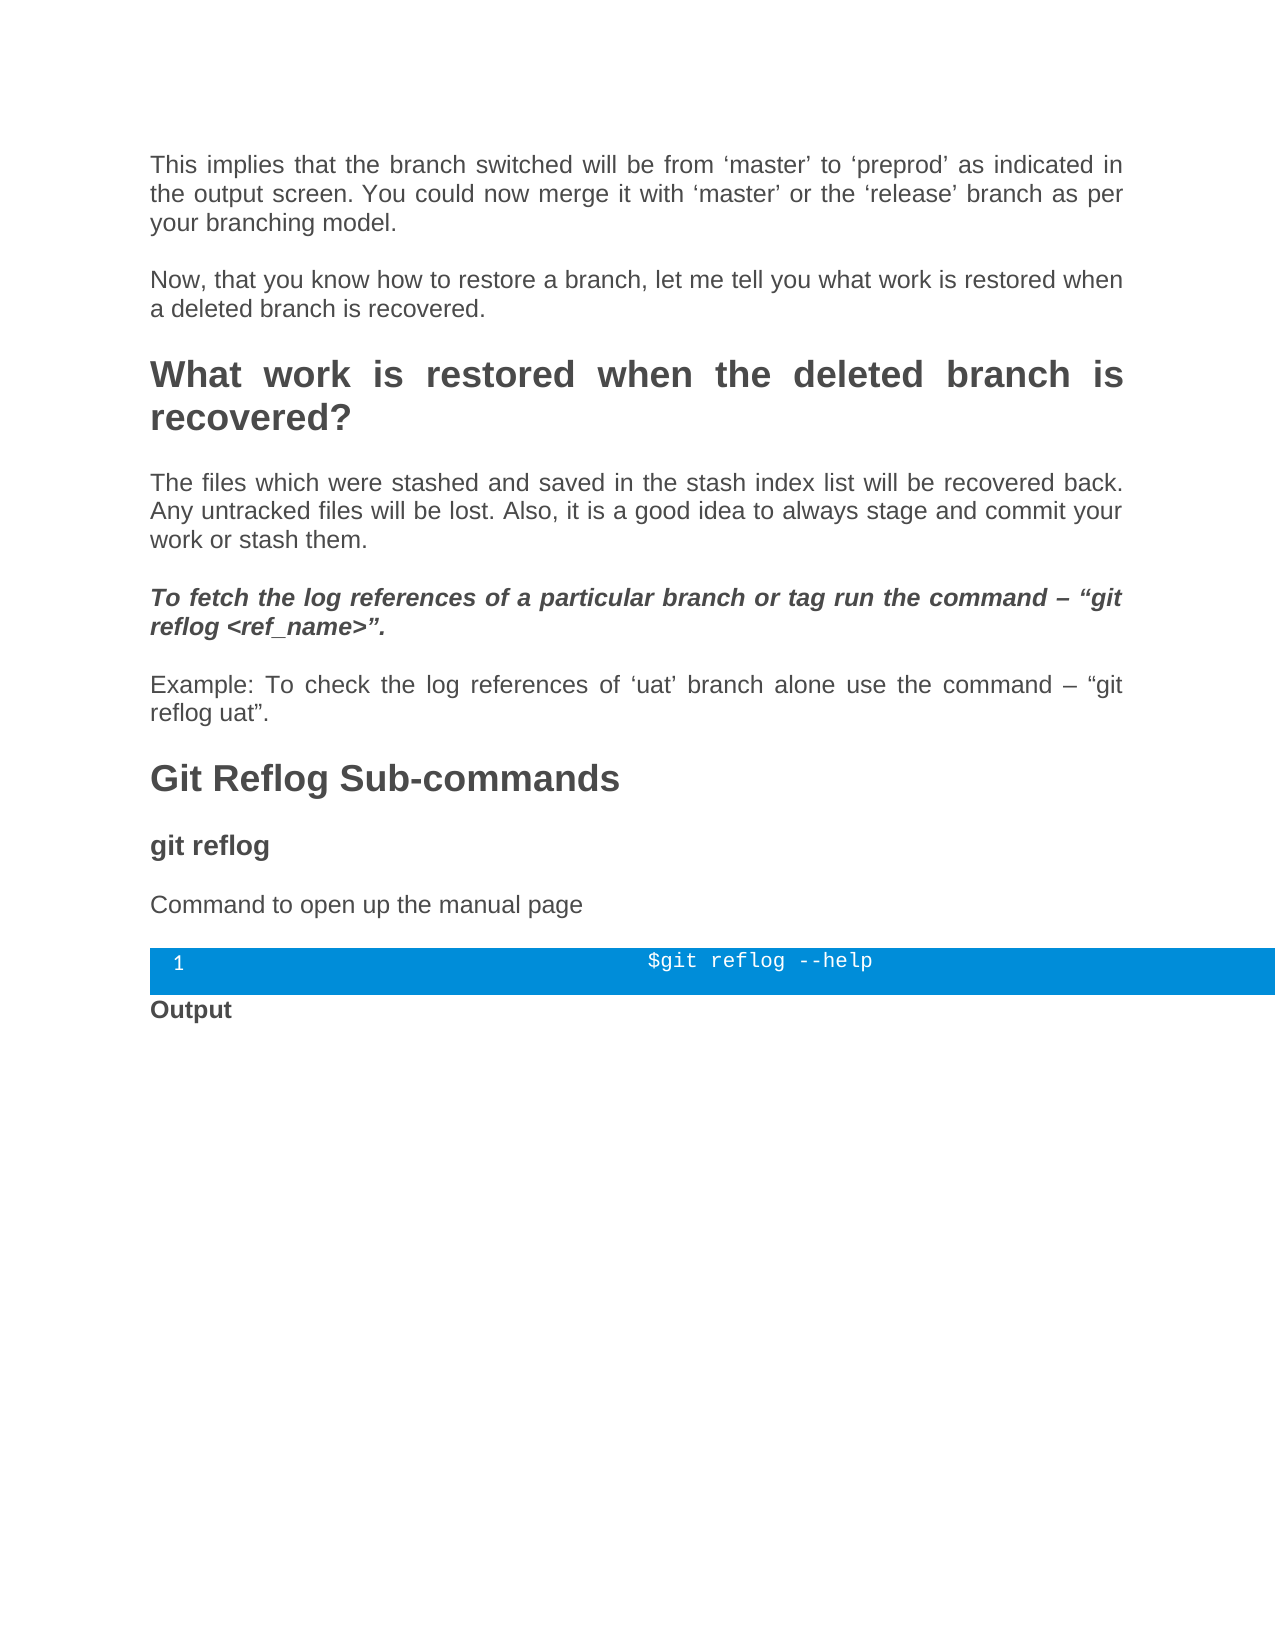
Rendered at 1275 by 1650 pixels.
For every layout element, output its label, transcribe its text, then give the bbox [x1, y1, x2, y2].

subtitle Git Reflog Sub-commands [150, 756, 1125, 799]
subtitle git reflog [150, 828, 1125, 861]
text To fetch the log references of a particular branch or tag run the command – “git reflog <ref_name>”. [150, 583, 1125, 640]
text Now, that you know how to restore a branch, let me tell you what work is restored when a deleted branch is recovered. [150, 265, 1125, 323]
subtitle What work is restored when the deleted branch is recovered? [150, 352, 1125, 438]
table_header $git reflog --help [206, 948, 1275, 995]
text Example: To check the log references of ‘uat’ branch alone use the command – “git reflog uat”. [150, 669, 1125, 727]
text This implies that the branch switched will be from ‘master’ to ‘preprod’ as indicated in the output screen. You could now merge it with ‘master’ or the ‘release’ branch as per your branching model. [150, 150, 1125, 236]
table_header 1 [150, 948, 206, 995]
text The files which were stashed and saved in the stash index list will be recovered back. Any untracked files will be lost. Also, it is a good idea to always stage and commit your work or stash them. [150, 467, 1125, 554]
text Output [150, 995, 1125, 1023]
text Command to open up the manual page [150, 890, 1125, 919]
